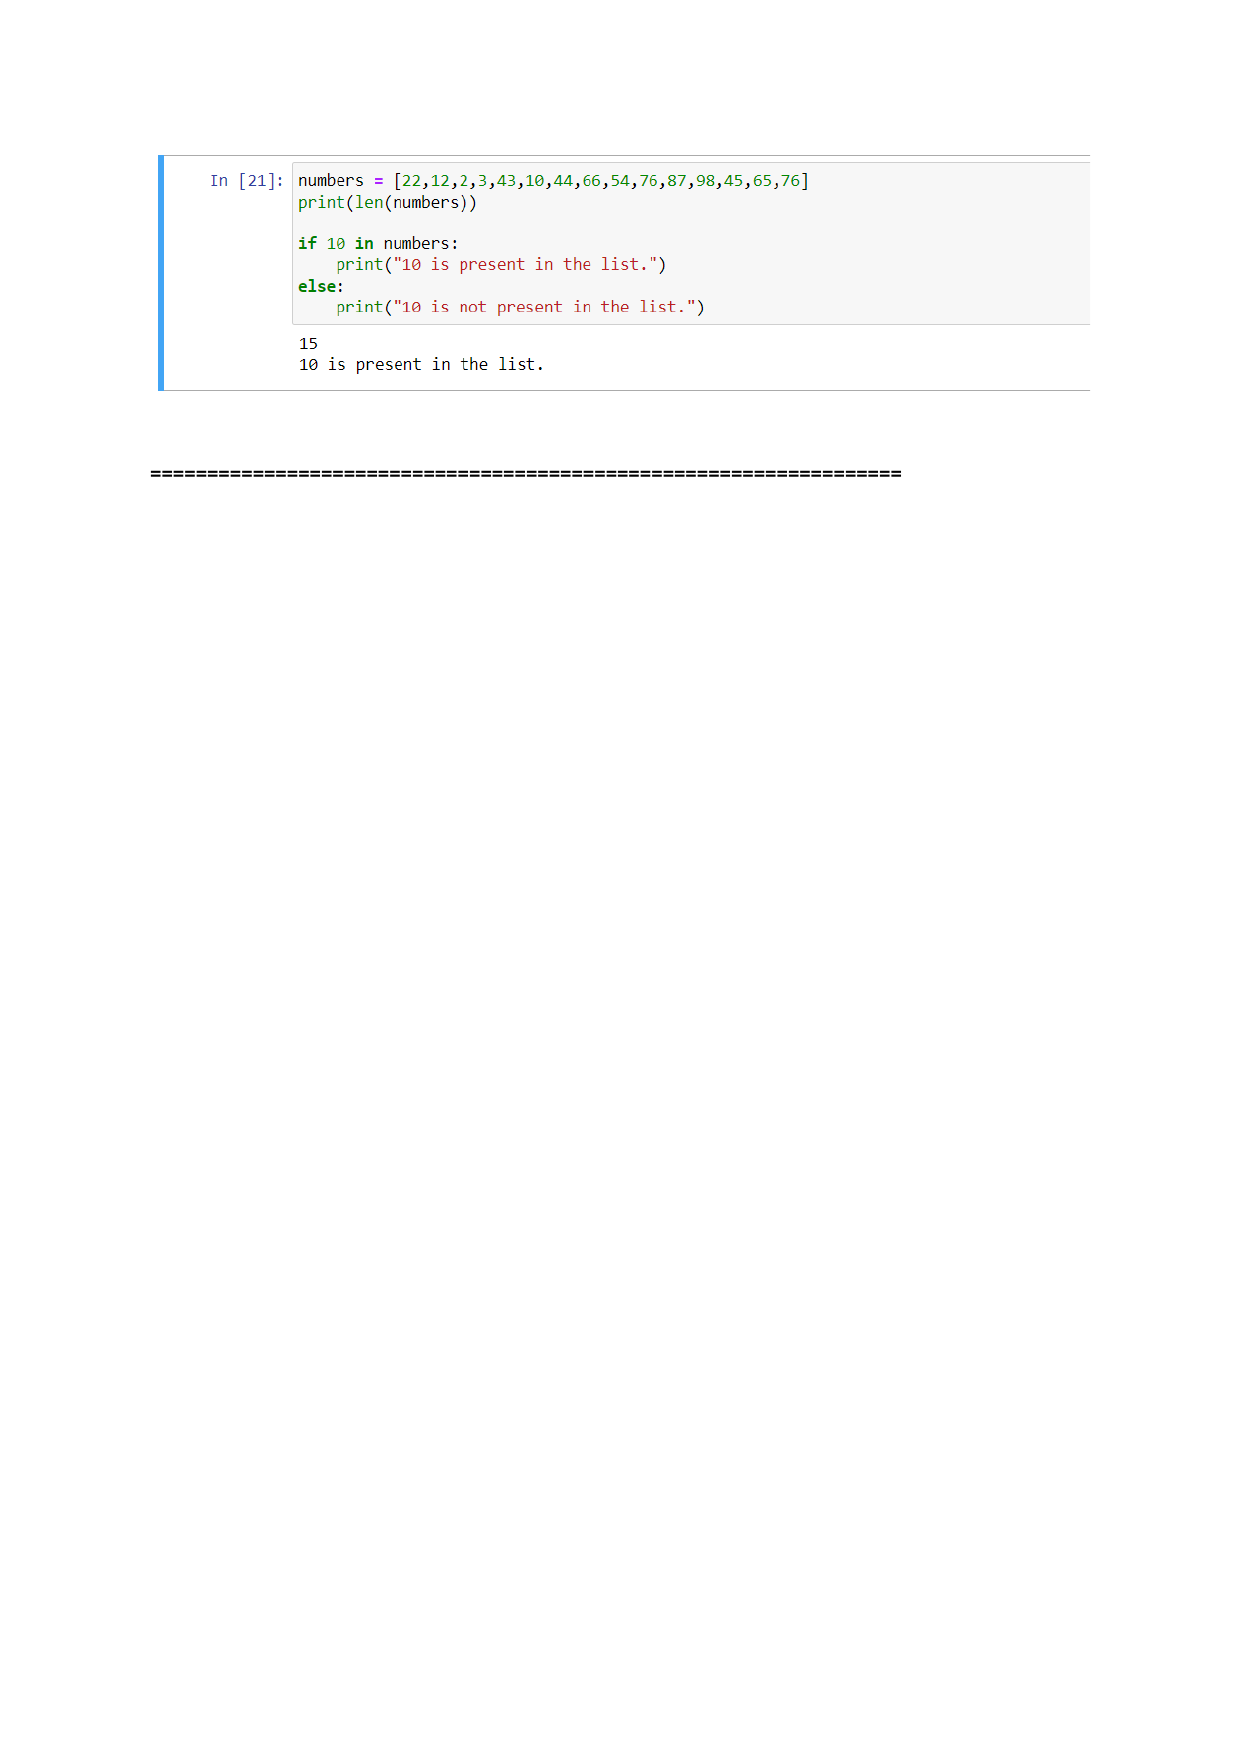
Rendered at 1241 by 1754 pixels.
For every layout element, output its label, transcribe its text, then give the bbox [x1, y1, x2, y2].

text ================================================================== [150, 459, 1090, 487]
picture [150, 150, 1091, 393]
